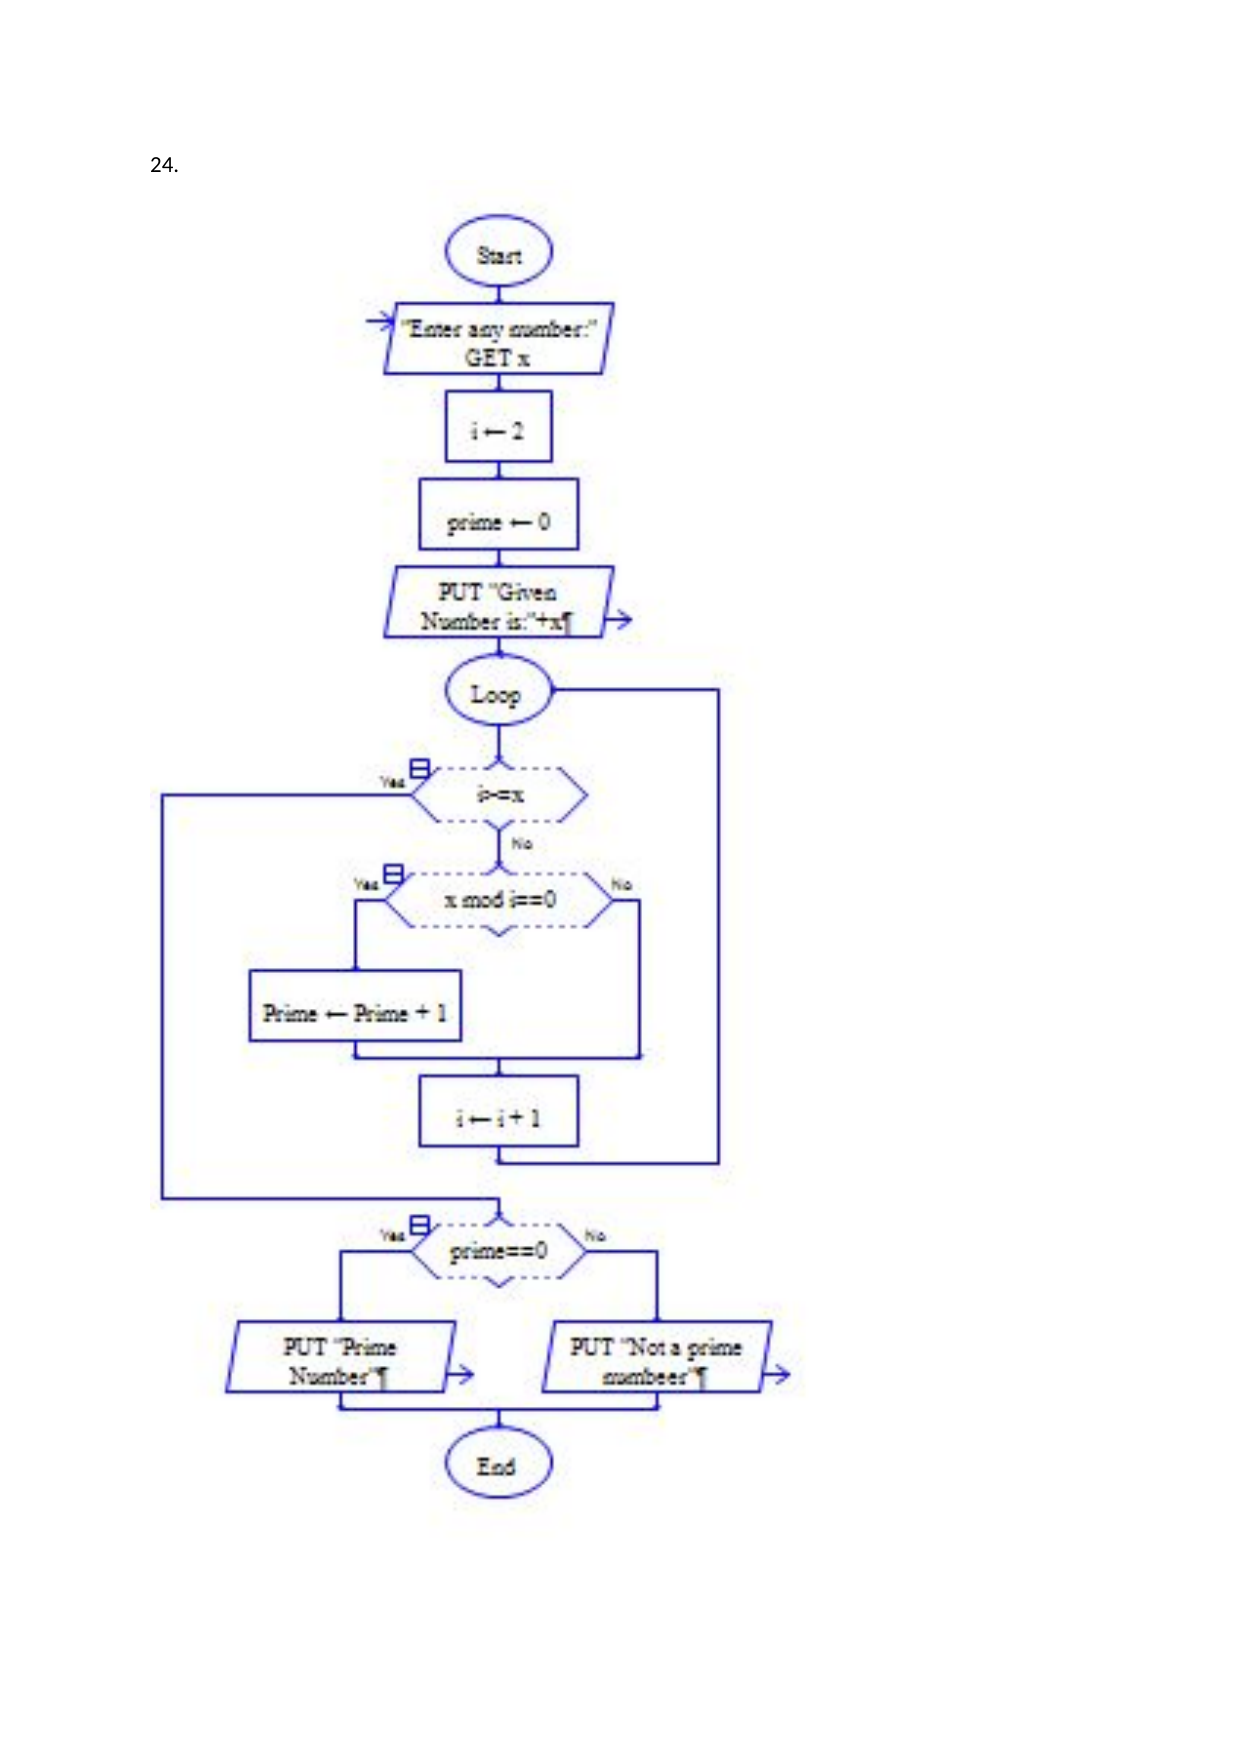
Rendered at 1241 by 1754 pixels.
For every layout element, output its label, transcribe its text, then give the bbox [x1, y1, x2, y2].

picture [150, 180, 885, 1564]
